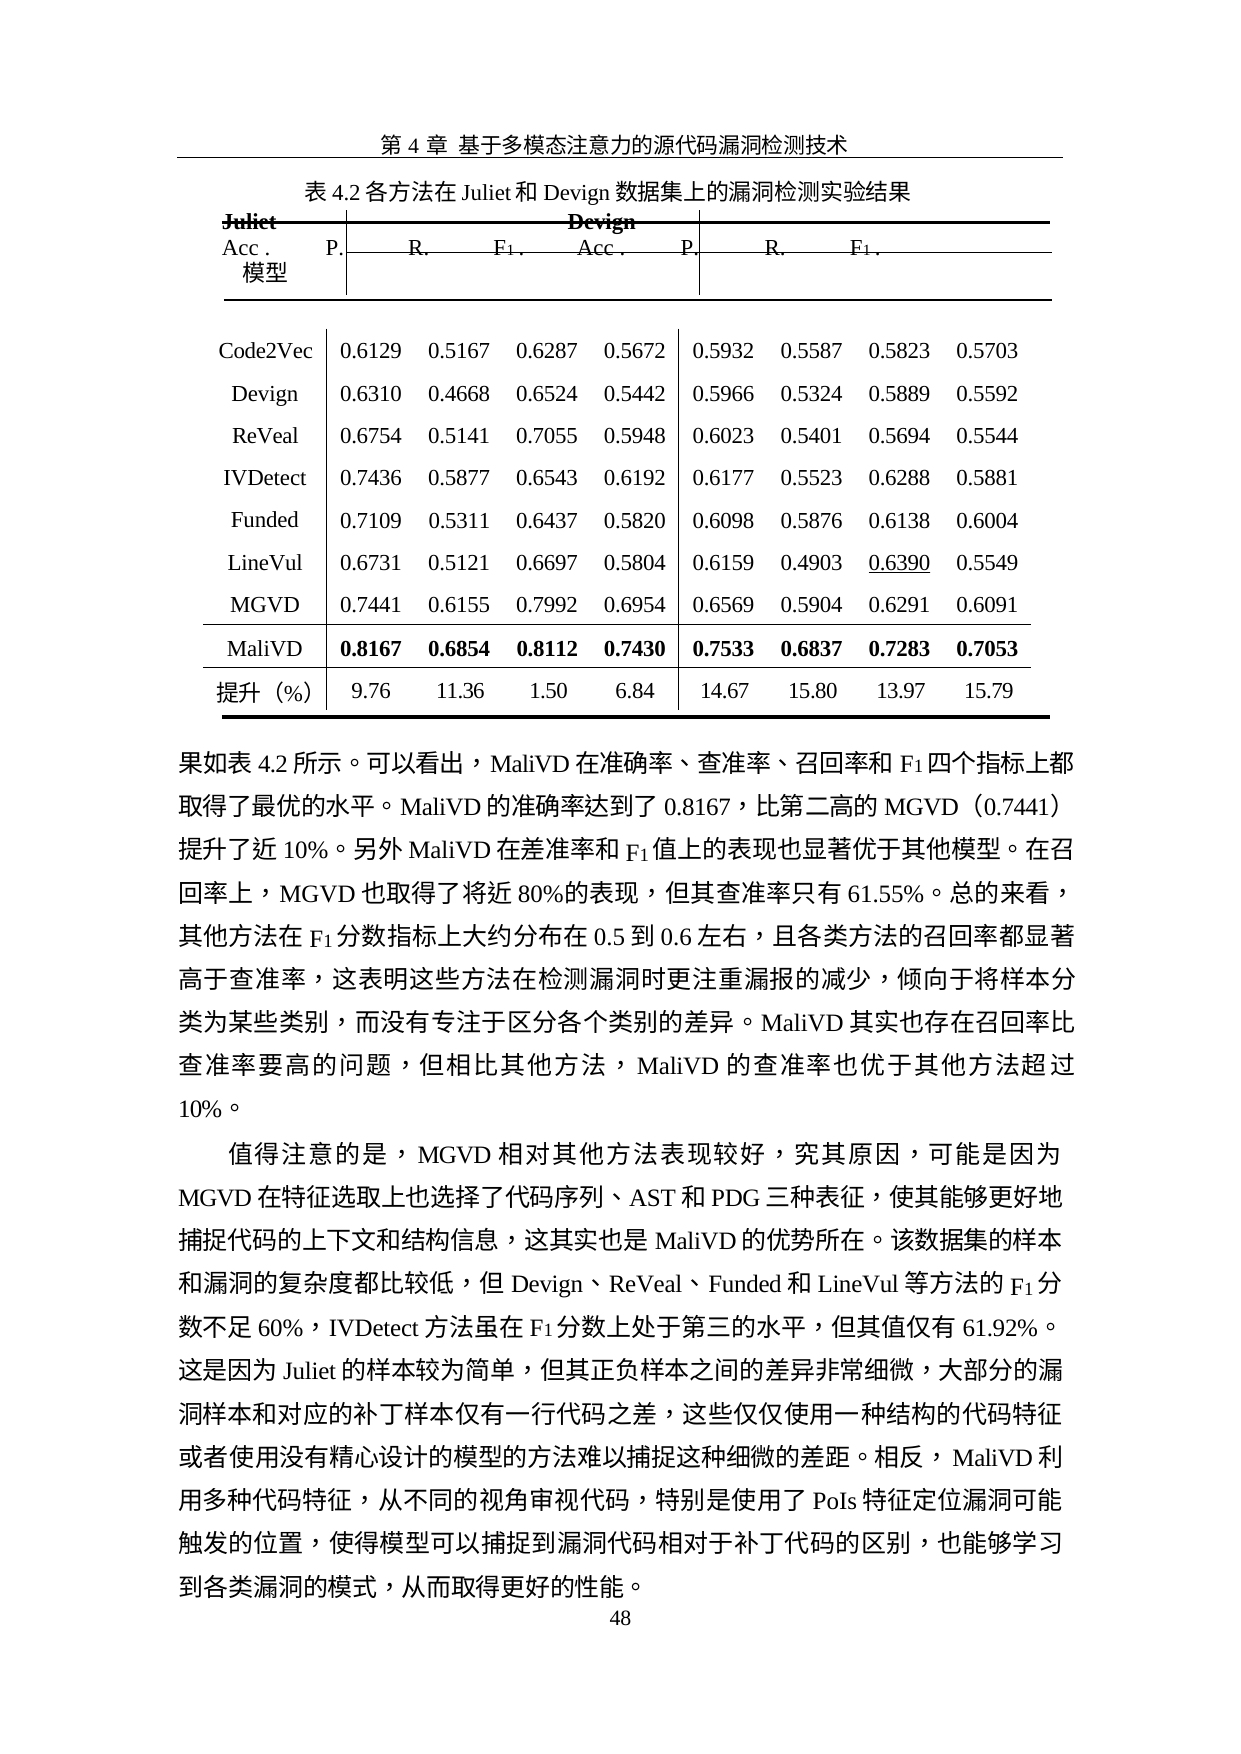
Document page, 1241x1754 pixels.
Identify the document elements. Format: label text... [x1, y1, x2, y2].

table_cell 0.6091 [944, 591, 1031, 624]
table_cell 0.5948 [590, 418, 678, 458]
table_cell 0.6524 [503, 372, 590, 418]
table_cell 0.6954 [590, 591, 678, 624]
table_header Code2Vec [203, 329, 326, 372]
table_cell 0.6177 [679, 459, 767, 501]
table_cell 0.8167 [327, 625, 415, 667]
table_cell LineVul [203, 544, 326, 591]
table_header 0.6129 [327, 329, 415, 372]
table_cell 0.5523 [767, 459, 855, 501]
table_cell 11.36 [415, 668, 502, 710]
table_header 0.5823 [855, 329, 943, 372]
table_cell 0.6854 [415, 625, 502, 667]
table_cell 0.6437 [503, 501, 590, 544]
table_cell 0.5544 [944, 418, 1031, 458]
table_cell 0.6192 [590, 459, 678, 501]
table_cell 0.5121 [415, 544, 502, 591]
table_cell 0.7055 [503, 418, 590, 458]
table_cell 0.6390 [855, 544, 943, 591]
table_cell 0.5141 [415, 418, 502, 458]
table_cell 0.6291 [855, 591, 943, 624]
table_header 0.5167 [415, 329, 502, 372]
table_cell 0.5694 [855, 418, 943, 458]
table_cell Funded [203, 501, 326, 544]
table_cell 0.5592 [944, 372, 1031, 418]
table_cell 0.7053 [944, 625, 1031, 667]
table_cell 0.6098 [679, 501, 767, 544]
table_cell 0.7283 [855, 625, 943, 667]
table_header 0.5932 [679, 329, 767, 372]
table_cell 0.8112 [503, 625, 590, 667]
table_cell 0.7441 [327, 591, 415, 624]
table_cell 0.5442 [590, 372, 678, 418]
table_cell 0.5881 [944, 459, 1031, 501]
table_cell 0.6138 [855, 501, 943, 544]
table_cell 0.5904 [767, 591, 855, 624]
table_header 0.5703 [944, 329, 1031, 372]
table_cell 0.6023 [679, 418, 767, 458]
table_cell IVDetect [203, 459, 326, 501]
table_cell 0.7992 [503, 591, 590, 624]
table_cell 0.5966 [679, 372, 767, 418]
table_cell 1.50 [503, 668, 590, 710]
table_cell 6.84 [590, 668, 678, 710]
table_cell MGVD [203, 591, 326, 624]
table_cell 0.7109 [327, 501, 415, 544]
table_header 0.5672 [590, 329, 678, 372]
table_cell 0.7430 [590, 625, 678, 667]
table_cell 提升（%） [203, 668, 326, 710]
table_cell 0.4903 [767, 544, 855, 591]
text 值得注意的是，MGVD相对其他方法表现较好，究其原因，可能是因为MGVD在特征选取上也选择了代码序列、AST和PDG三种表征，使其能够更好地捕捉代码的上下文和结构信息，这其实也是MaliVD的优势所在。该数据集的样本和漏洞的复杂度都比较低，但Devign、ReVeal、Funded和LineVul等方法的F1分数不足60%，IVDetect方法虽在F1分数上处于第三的水平，但其值仅有61.92%。这是因为Juliet的样本较为简单，但其正负样本之间的差异非常细微，大部分的漏洞样本和对应的补丁样本仅有一行代码之差，这些仅仅使用一种结构的代码特征或者使用没有精心设计的模型的方法难以捕捉这种细微的差距。相反，MaliVD利用多种代码特征，从不同的视角审视代码，特别是使用了PoIs特征定位漏洞可能触发的位置，使得模型可以捕捉到漏洞代码相对于补丁代码的区别，也能够学习到各类漏洞的模式，从而取得更好的性能。 [178, 1136, 1063, 1603]
table_cell 14.67 [679, 668, 767, 710]
table_cell 0.5889 [855, 372, 943, 418]
table_cell 0.4668 [415, 372, 502, 418]
table_header 0.5587 [767, 329, 855, 372]
table_cell 0.5877 [415, 459, 502, 501]
table_cell 0.6754 [327, 418, 415, 458]
table_cell 0.5876 [767, 501, 855, 544]
table_cell 15.79 [944, 668, 1031, 710]
table_cell 0.5401 [767, 418, 855, 458]
text 果如表4.2所示。可以看出，MaliVD在准确率、查准率、召回率和F1四个指标上都取得了最优的水平。MaliVD的准确率达到了0.8167，比第二高的MGVD（0.7441）提升了近10%。另外MaliVD在差准率和F1值上的表现也显著优于其他模型。在召回率上，MGVD也取得了将近80%的表现，但其查准率只有61.55%。总的来看，其他方法在F1分数指标上大约分布在0.5到0.6左右，且各类方法的召回率都显著高于查准率，这表明这些方法在检测漏洞时更注重漏报的减少，倾向于将样本分类为某些类别，而没有专注于区分各个类别的差异。MaliVD其实也存在召回率比查准率要高的问题，但相比其他方法，MaliVD的查准率也优于其他方法超过10%。 [178, 746, 1076, 1124]
table_cell 0.7533 [679, 625, 767, 667]
table_cell 0.6837 [767, 625, 855, 667]
table_cell 0.6569 [679, 591, 767, 624]
table_cell ReVeal [203, 418, 326, 458]
table_cell 0.5804 [590, 544, 678, 591]
table_cell 0.6543 [503, 459, 590, 501]
table_cell 0.6697 [503, 544, 590, 591]
table_header 0.6287 [503, 329, 590, 372]
table_cell 15.80 [767, 668, 855, 710]
table_cell 9.76 [327, 668, 415, 710]
table_cell 0.6288 [855, 459, 943, 501]
table_cell MaliVD [203, 625, 326, 667]
table_cell 0.5324 [767, 372, 855, 418]
table_cell 0.6155 [415, 591, 502, 624]
table_cell 13.97 [855, 668, 943, 710]
table_cell 0.6159 [679, 544, 767, 591]
table_cell 0.6004 [944, 501, 1031, 544]
table_cell 0.6310 [327, 372, 415, 418]
table_cell 0.5820 [590, 501, 678, 544]
table_cell 0.5549 [944, 544, 1031, 591]
text 表4.2各方法在Juliet和Devign数据集上的漏洞检测实验结果 [304, 178, 1076, 206]
table_cell Devign [203, 372, 326, 418]
table_cell 0.7436 [327, 459, 415, 501]
table_cell 0.6731 [327, 544, 415, 591]
table_cell 0.5311 [415, 501, 502, 544]
